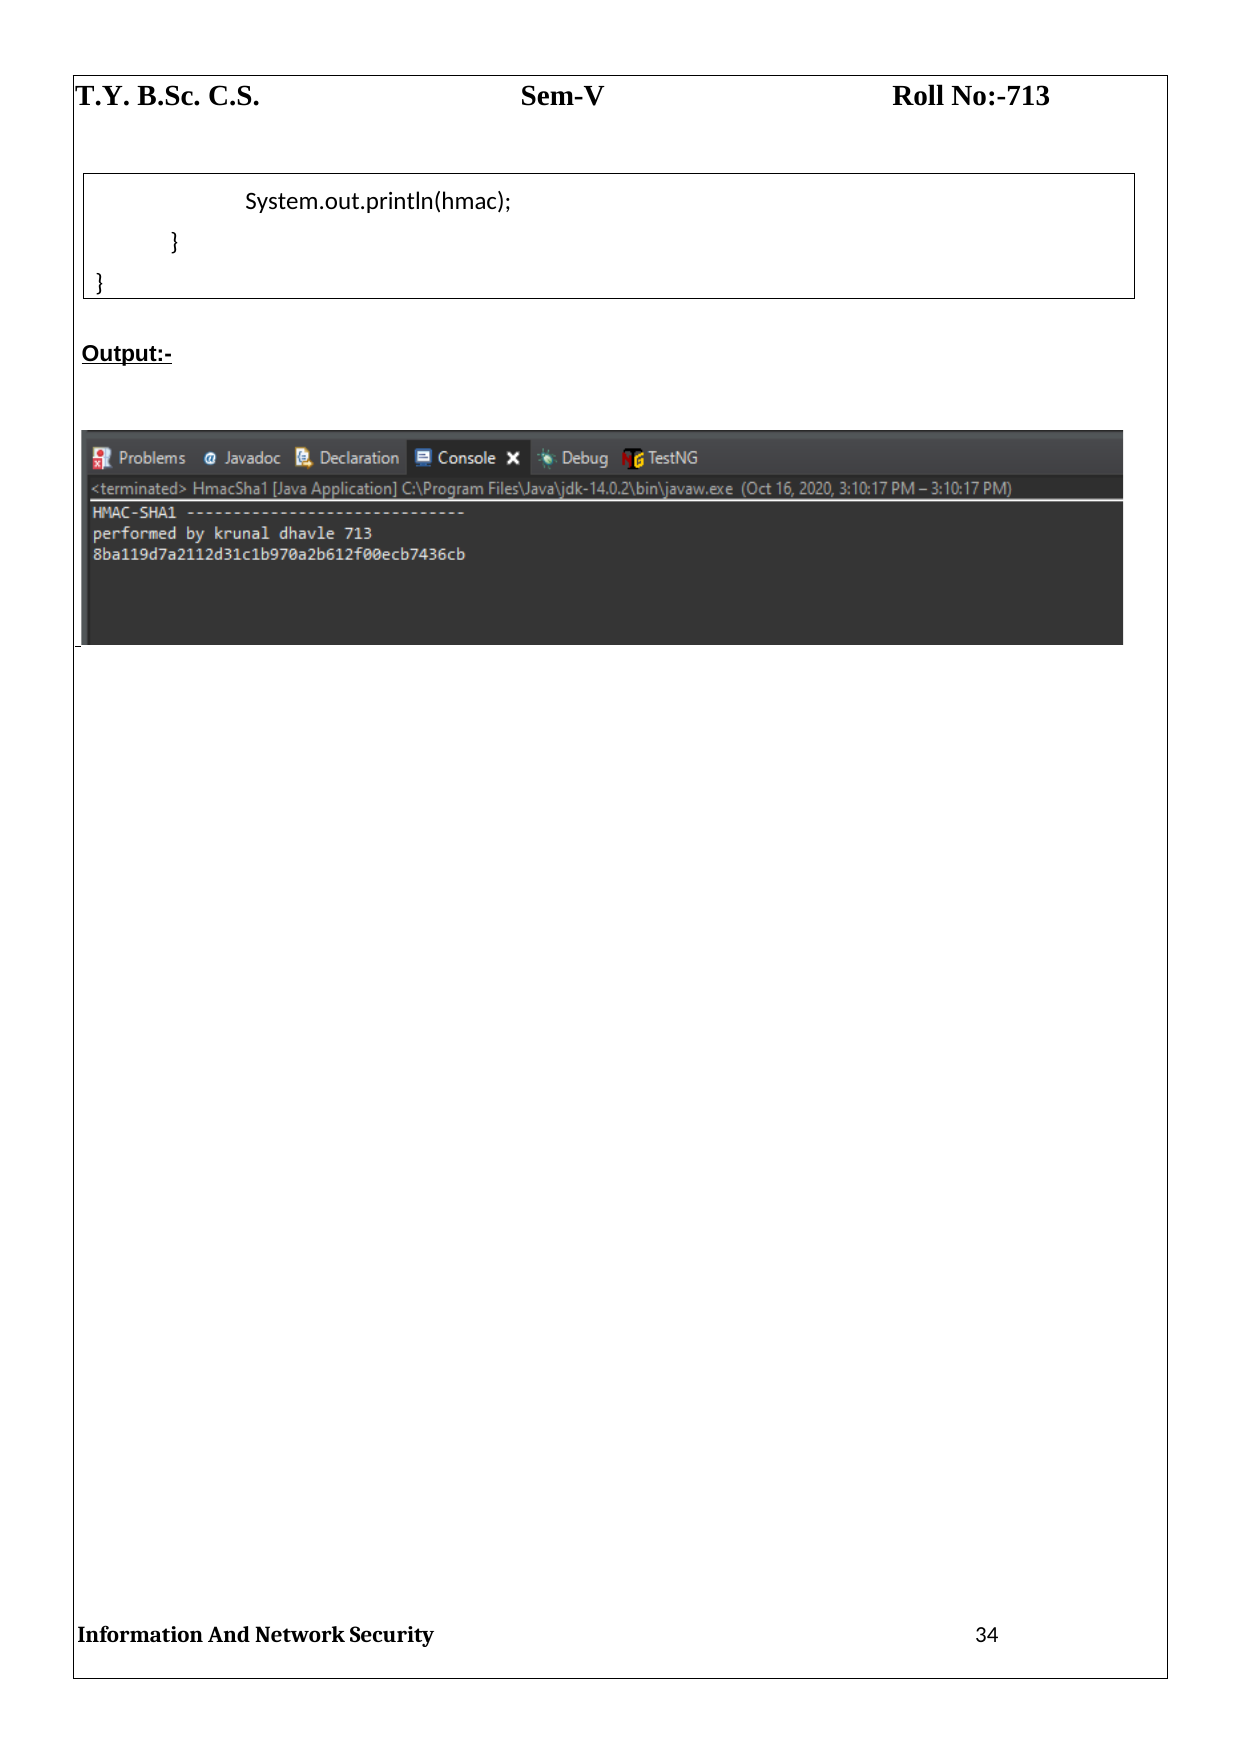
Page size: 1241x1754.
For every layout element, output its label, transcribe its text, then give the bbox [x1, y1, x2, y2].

text Output:- [75, 340, 1165, 366]
